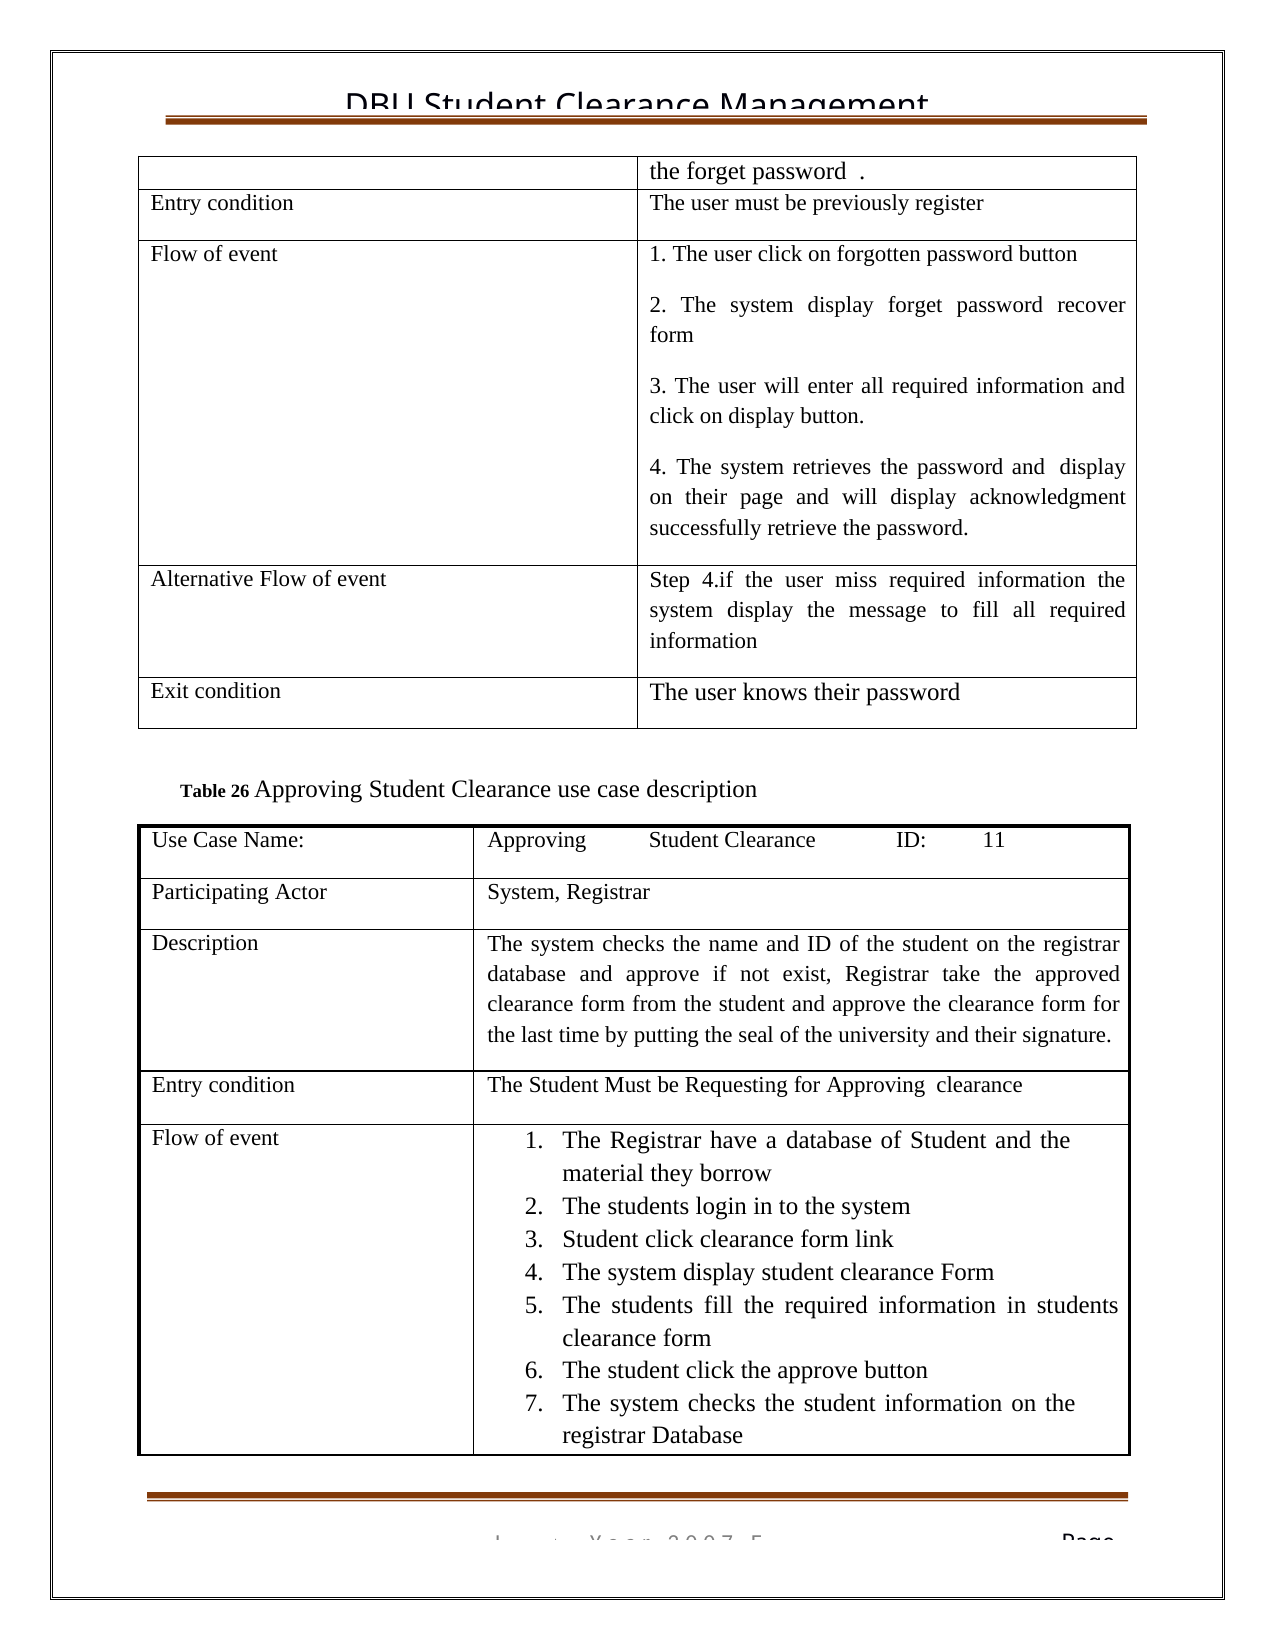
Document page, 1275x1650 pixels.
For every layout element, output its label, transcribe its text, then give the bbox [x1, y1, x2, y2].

table_header Student Clearance [615, 828, 853, 877]
table_header Use Case Name: [141, 828, 473, 877]
table_cell The user must be previously register [638, 190, 1136, 239]
table_cell Flow of event [139, 241, 637, 565]
table_cell The Student Must be Requesting for Approving clearance [474, 1072, 1128, 1123]
text Table 26 Approving Student Clearance use case description [180, 774, 1183, 803]
table_header [139, 157, 637, 188]
table_cell Entry condition [139, 190, 637, 239]
table_cell The user click on forgotten password button The system display forget password recover form The user will enter all required information and click on display button. The system retrieves the password and display on their page and will display acknowledgment successfully retrieve the password. [638, 241, 1136, 565]
table_cell Description [141, 930, 473, 1070]
table_cell Participating Actor [141, 879, 473, 928]
table_cell Flow of event [141, 1125, 473, 1454]
table_header Approving [474, 828, 615, 877]
table_cell The system checks the name and ID of the student on the registrar database and approve if not exist, Registrar take the approved clearance form from the student and approve the clearance form for the last time by putting the seal of the university and their signature. [474, 930, 1128, 1070]
table_cell The user knows their password [638, 678, 1136, 728]
table_cell Step 4.if the user miss required information the system display the message to fill all required information [638, 566, 1136, 677]
table_cell Alternative Flow of event [139, 566, 637, 677]
table_cell Entry condition [141, 1072, 473, 1123]
table_cell Exit condition [139, 678, 637, 728]
table_cell The Registrar have a database of Student and the material they borrow The students login in to the system Student click clearance form link The system display student clearance Form The students fill the required information in students clearance form The student click the approve button The system checks the student information on the registrar Database [474, 1125, 1128, 1454]
table_header the forget password . [638, 157, 1136, 188]
table_cell System, Registrar [474, 879, 1128, 928]
table_header ID: 11 [853, 828, 1128, 877]
